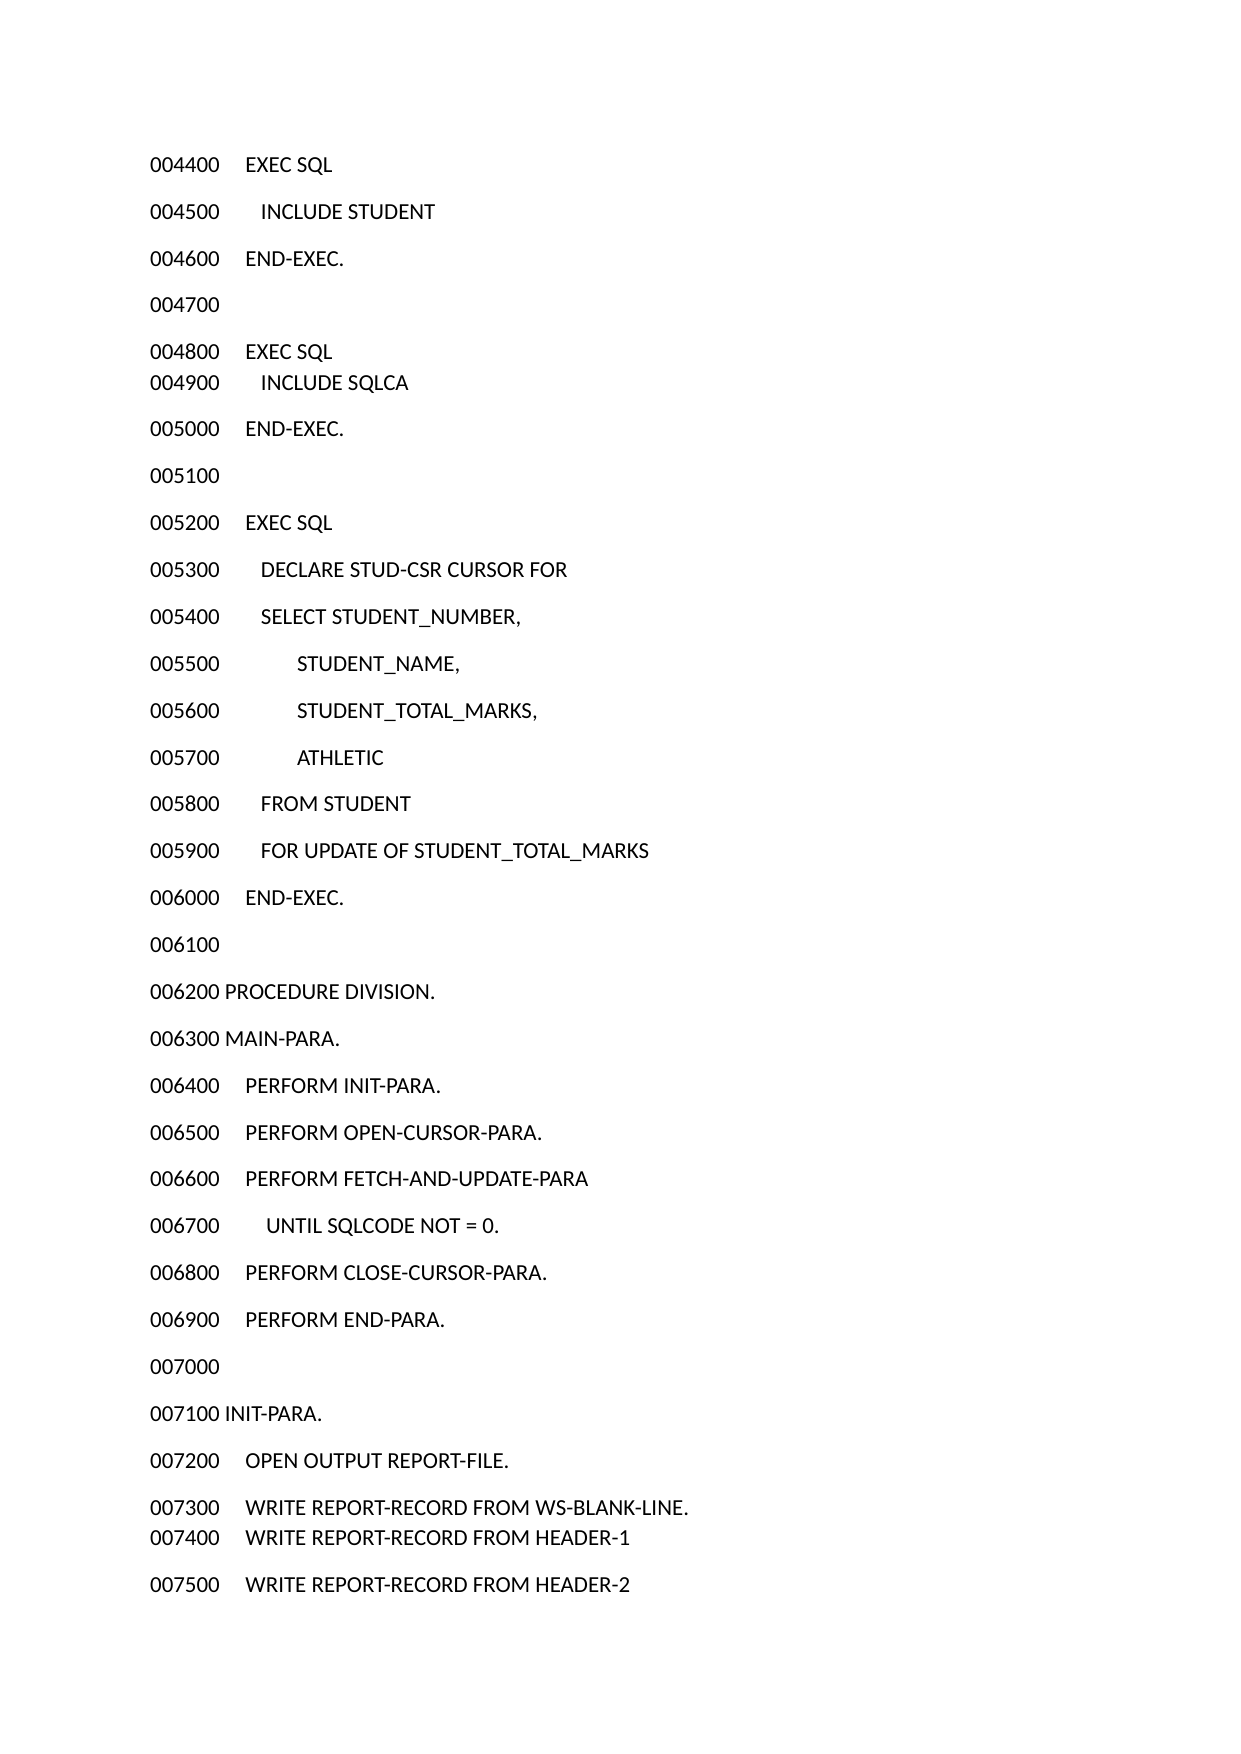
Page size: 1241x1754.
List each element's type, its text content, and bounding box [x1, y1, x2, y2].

text 005500 STUDENT_NAME, [150, 649, 1090, 677]
text 005700 ATHLETIC [150, 743, 1090, 771]
text 005900 FOR UPDATE OF STUDENT_TOTAL_MARKS [150, 836, 1090, 864]
text 004700 [150, 291, 1090, 319]
text 005600 STUDENT_TOTAL_MARKS, [150, 696, 1090, 724]
text 006000 END-EXEC. [150, 883, 1090, 911]
text 005300 DECLARE STUD-CSR CURSOR FOR [150, 555, 1090, 583]
text 005400 SELECT STUDENT_NUMBER, [150, 602, 1090, 630]
text 005800 FROM STUDENT [150, 789, 1090, 818]
text 004400 EXEC SQL [150, 150, 1090, 178]
text 007200 OPEN OUTPUT REPORT-FILE. [150, 1446, 1090, 1474]
text 005000 END-EXEC. [150, 414, 1090, 443]
text 006700 UNTIL SQLCODE NOT = 0. [150, 1211, 1090, 1239]
text 006300 MAIN-PARA. [150, 1024, 1090, 1052]
text 007000 [150, 1352, 1090, 1380]
text 006800 PERFORM CLOSE-CURSOR-PARA. [150, 1258, 1090, 1286]
text 004500 INCLUDE STUDENT [150, 197, 1090, 225]
text 004600 END-EXEC. [150, 244, 1090, 272]
text 007500 WRITE REPORT-RECORD FROM HEADER-2 [150, 1570, 1090, 1598]
text 007100 INIT-PARA. [150, 1399, 1090, 1427]
text 006400 PERFORM INIT-PARA. [150, 1071, 1090, 1099]
text 006200 PROCEDURE DIVISION. [150, 977, 1090, 1005]
text 006500 PERFORM OPEN-CURSOR-PARA. [150, 1118, 1090, 1146]
text 006600 PERFORM FETCH-AND-UPDATE-PARA [150, 1164, 1090, 1193]
text 005200 EXEC SQL [150, 508, 1090, 536]
text 006900 PERFORM END-PARA. [150, 1305, 1090, 1333]
text 004800 EXEC SQL 004900 INCLUDE SQLCA [150, 337, 1090, 396]
text 007300 WRITE REPORT-RECORD FROM WS-BLANK-LINE. 007400 WRITE REPORT-RECORD FROM HEADER-1 [150, 1493, 1090, 1551]
text 006100 [150, 930, 1090, 958]
text 005100 [150, 461, 1090, 489]
